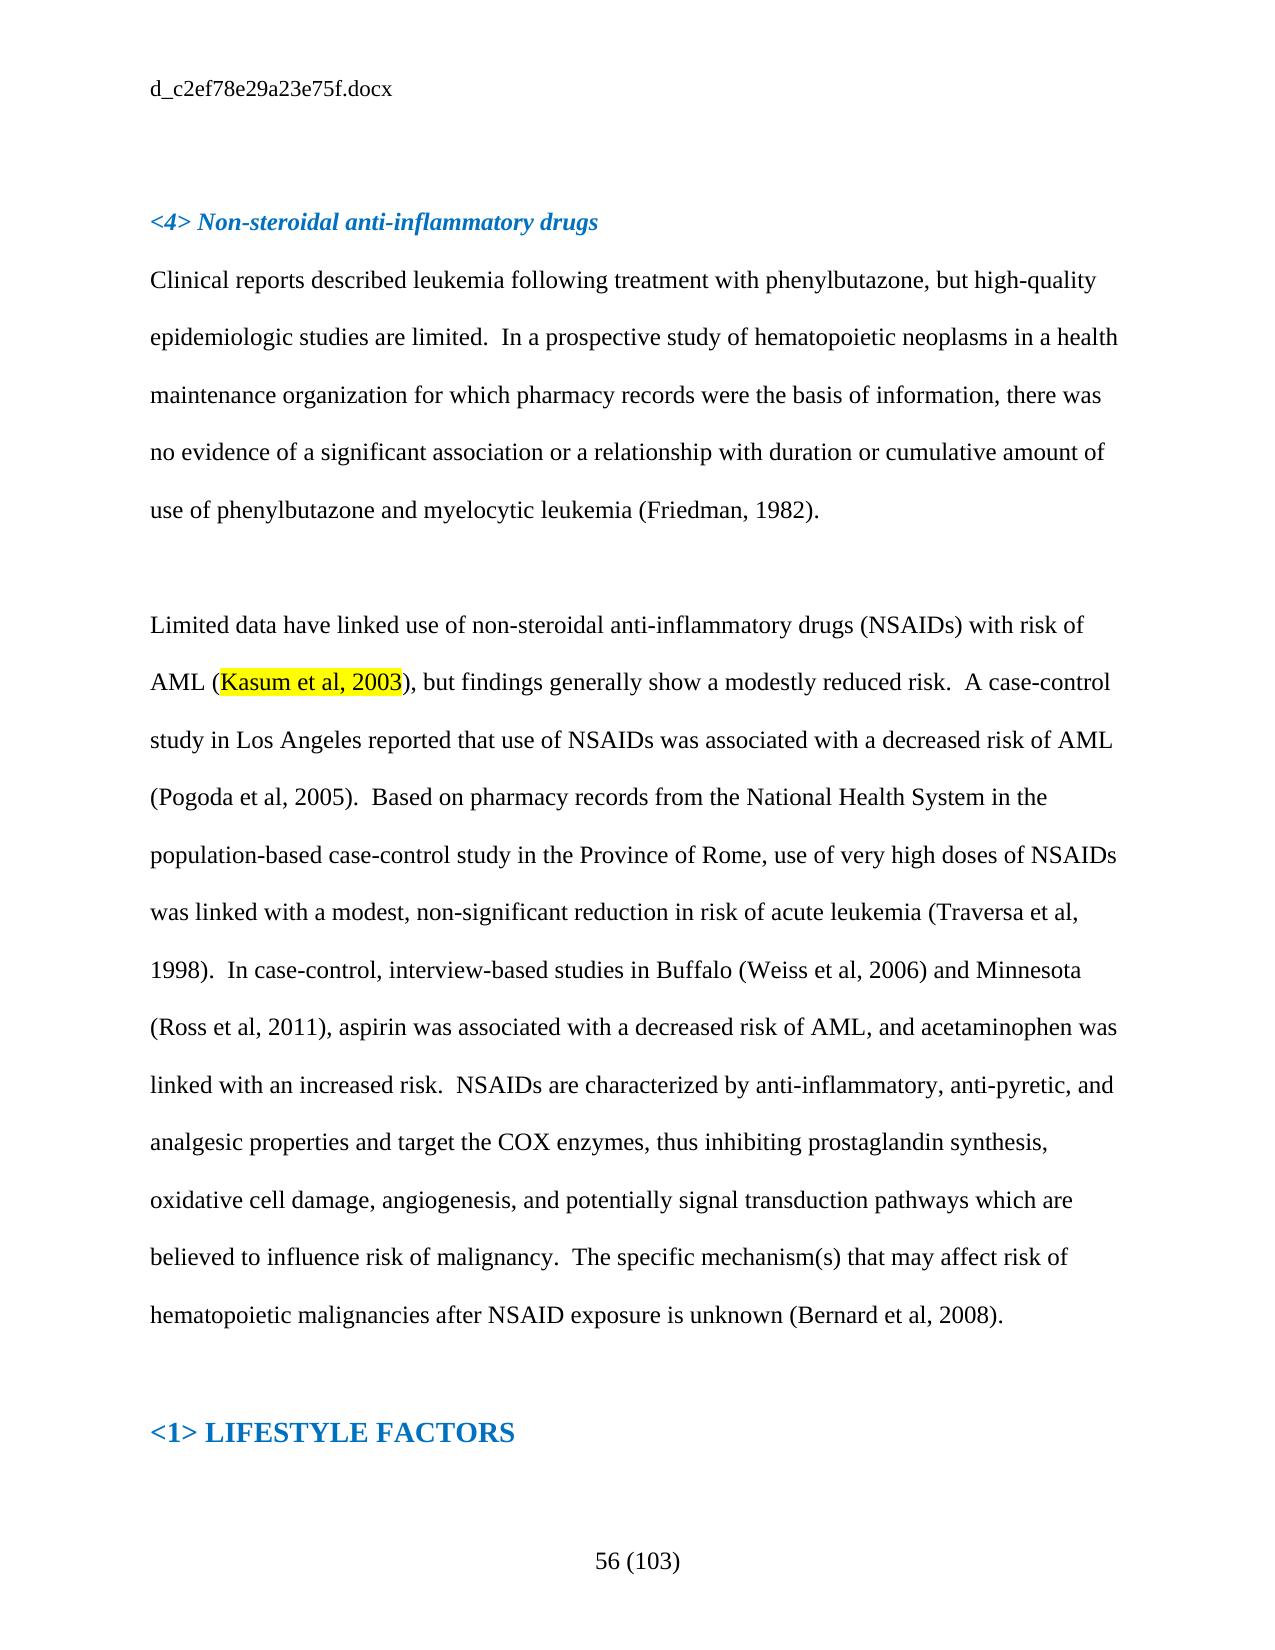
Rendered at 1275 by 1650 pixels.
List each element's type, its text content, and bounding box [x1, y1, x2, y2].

text <1> LIFESTYLE FACTORS [150, 1415, 1125, 1448]
text <4> Non-steroidal anti-inflammatory drugs [150, 207, 1125, 236]
text Clinical reports described leukemia following treatment with phenylbutazone, but high-quality epidemiologic studies are limited. In a prospective study of hematopoietic neoplasms in a health maintenance organization for which pharmacy records were the basis of information, there was no evidence of a significant association or a relationship with duration or cumulative amount of use of phenylbutazone and myelocytic leukemia (Friedman, 1982). [150, 265, 1125, 524]
text Limited data have linked use of non-steroidal anti-inflammatory drugs (NSAIDs) with risk of AML (Kasum et al, 2003), but findings generally show a modestly reduced risk. A case-control study in Los Angeles reported that use of NSAIDs was associated with a decreased risk of AML (Pogoda et al, 2005). Based on pharmacy records from the National Health System in the population-based case-control study in the Province of Rome, use of very high doses of NSAIDs was linked with a modest, non-significant reduction in risk of acute leukemia (Traversa et al, 1998). In case-control, interview-based studies in Buffalo (Weiss et al, 2006) and Minnesota (Ross et al, 2011), aspirin was associated with a decreased risk of AML, and acetaminophen was linked with an increased risk. NSAIDs are characterized by anti-inflammatory, anti-pyretic, and analgesic properties and target the COX enzymes, thus inhibiting prostaglandin synthesis, oxidative cell damage, angiogenesis, and potentially signal transduction pathways which are believed to influence risk of malignancy. The specific mechanism(s) that may affect risk of hematopoietic malignancies after NSAID exposure is unknown (Bernard et al, 2008). [150, 610, 1125, 1329]
